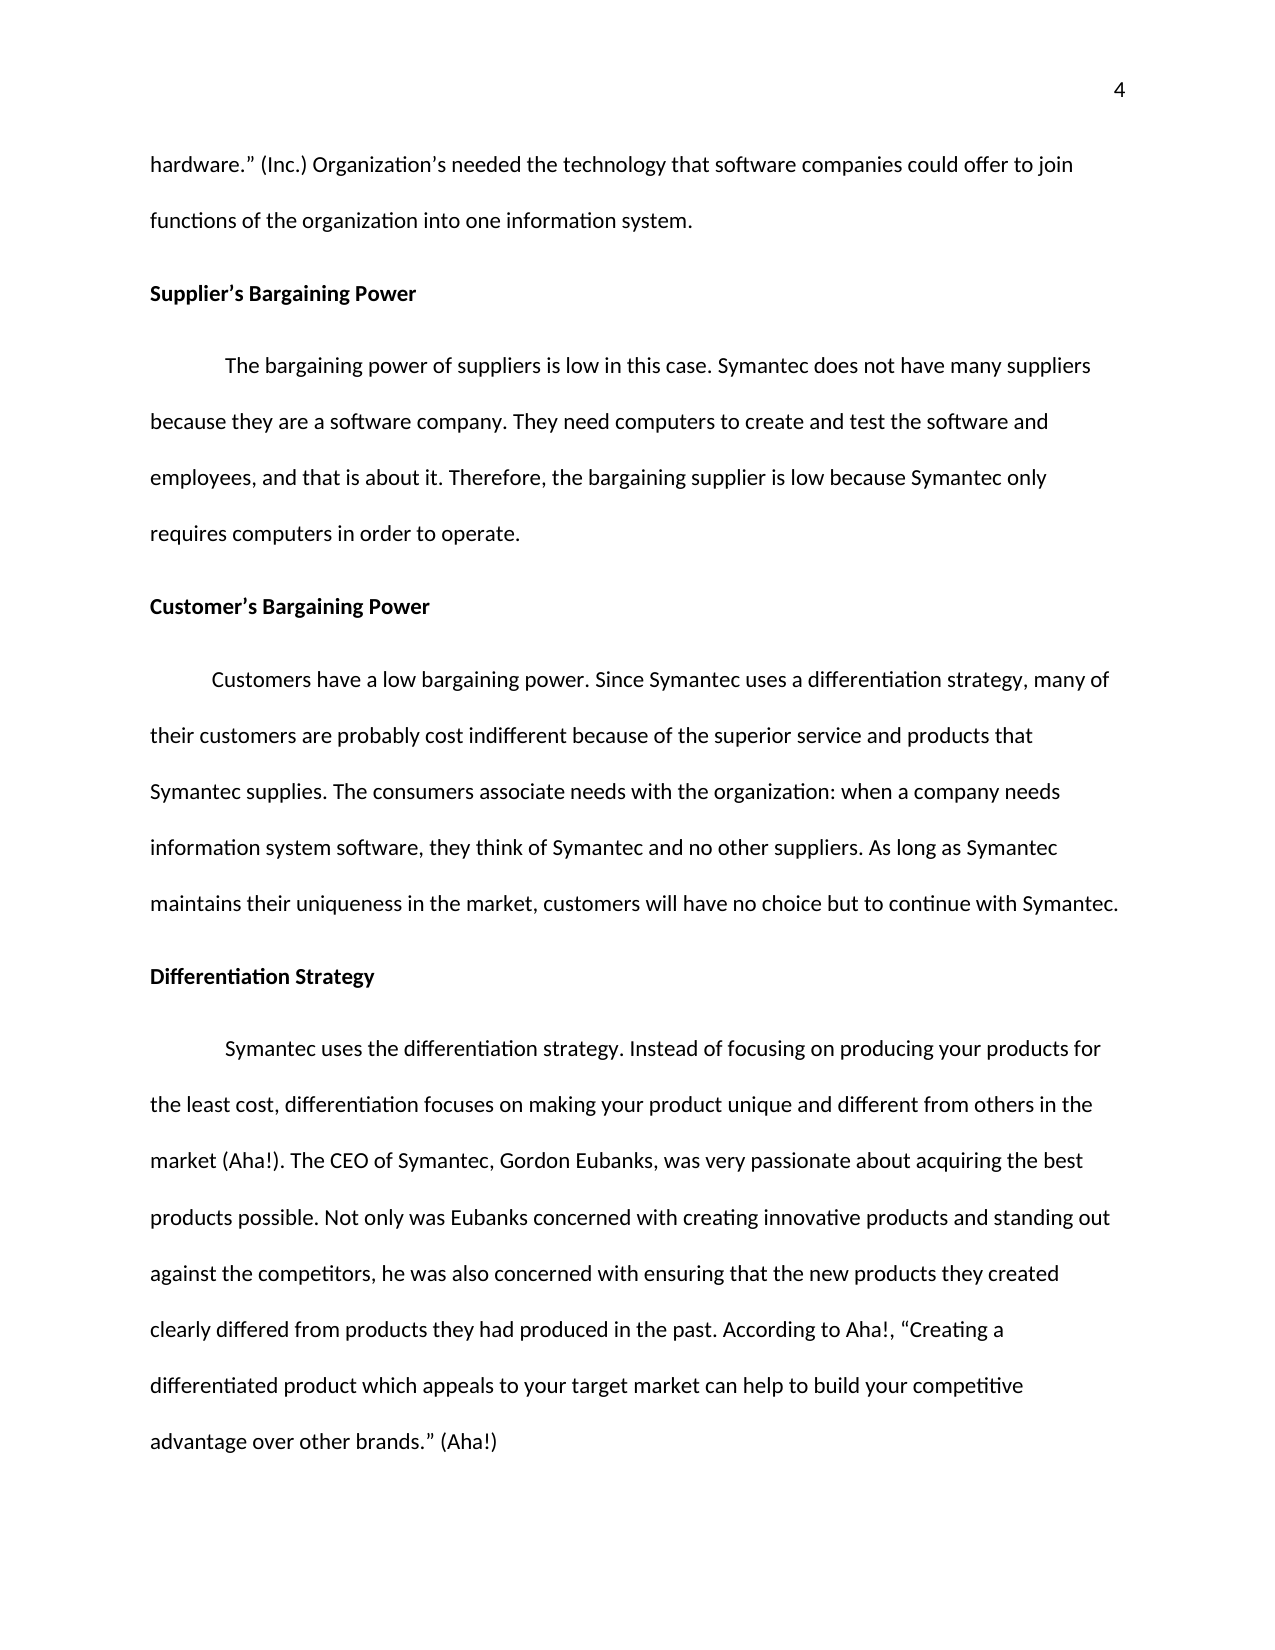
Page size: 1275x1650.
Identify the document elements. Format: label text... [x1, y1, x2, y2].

text Customer’s Bargaining Power [150, 592, 1125, 620]
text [150, 150, 1125, 234]
text Differentiation Strategy [150, 962, 1125, 990]
text Customers have a low bargaining power. Since Symantec uses a differentiation strategy, many of their customers are probably cost indifferent because of the superior service and products that Symantec supplies. The consumers associate needs with the organization: when a company needs information system software, they think of Symantec and no other suppliers. As long as Symantec maintains their uniqueness in the market, customers will have no choice but to continue with Symantec. [150, 665, 1125, 917]
text The bargaining power of suppliers is low in this case. Symantec does not have many suppliers because they are a software company. They need computers to create and test the software and employees, and that is about it. Therefore, the bargaining supplier is low because Symantec only requires computers in order to operate. [150, 351, 1125, 548]
text Symantec uses the differentiation strategy. Instead of focusing on producing your products for the least cost, differentiation focuses on making your product unique and different from others in the market (Aha!). The CEO of Symantec, Gordon Eubanks, was very passionate about acquiring the best products possible. Not only was Eubanks concerned with creating innovative products and standing out against the competitors, he was also concerned with ensuring that the new products they created clearly differed from products they had produced in the past. According to Aha!, “Creating a differentiated product which appeals to your target market can help to build your competitive advantage over other brands.” (Aha!) [150, 1034, 1125, 1455]
text Supplier’s Bargaining Power [150, 279, 1125, 307]
